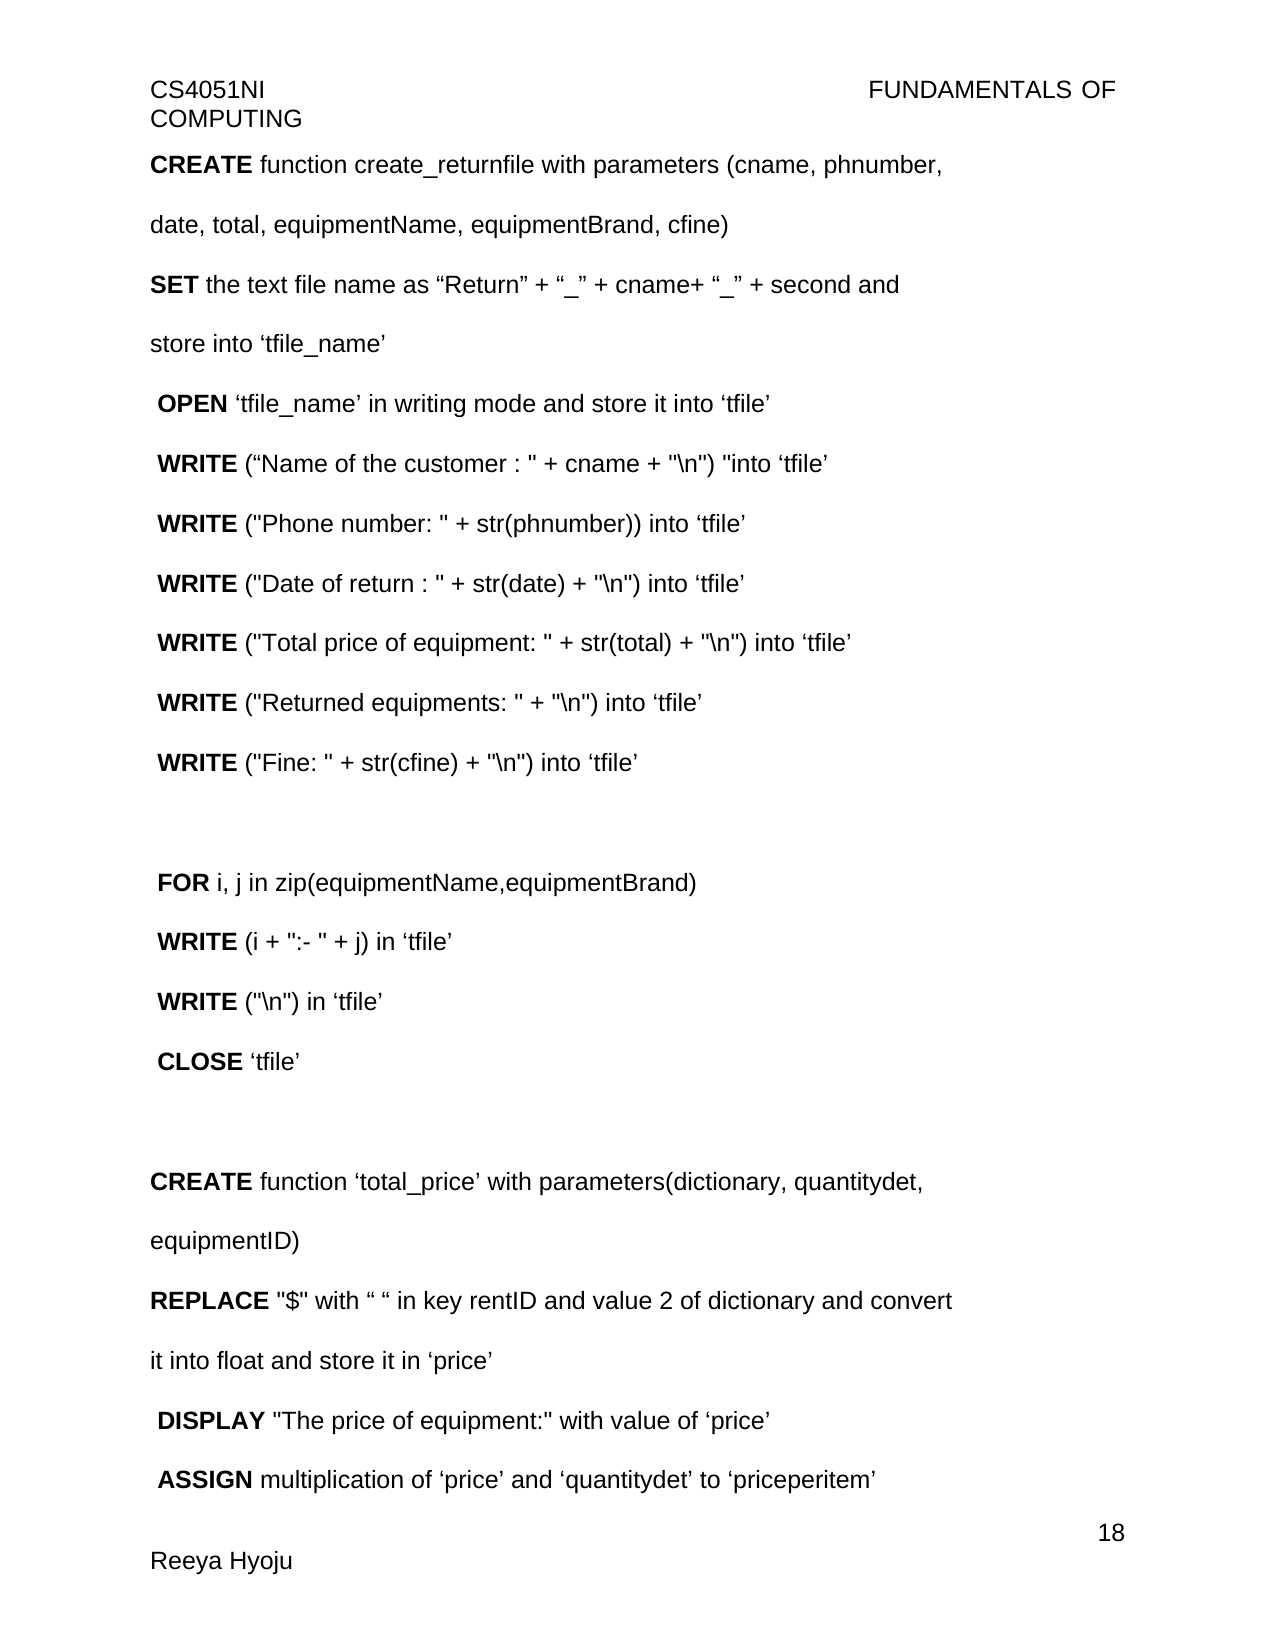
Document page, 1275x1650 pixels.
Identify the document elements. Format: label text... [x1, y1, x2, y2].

text FOR i, j in zip(equipmentName,equipmentBrand) [150, 867, 1125, 896]
text WRITE ("Phone number: " + str(phnumber)) into ‘tfile’ [150, 509, 1125, 537]
text it into float and store it in ‘price’ [150, 1346, 1125, 1374]
text WRITE ("Date of return : " + str(date) + "\n") into ‘tfile’ [150, 568, 1125, 597]
text OPEN ‘tfile_name’ in writing mode and store it into ‘tfile’ [150, 389, 1125, 418]
text CREATE function create_returnfile with parameters (cname, phnumber, [150, 150, 1125, 179]
text WRITE ("Returned equipments: " + "\n") into ‘tfile’ [150, 688, 1125, 717]
text ASSIGN multiplication of ‘price’ and ‘quantitydet’ to ‘priceperitem’ [150, 1465, 1125, 1494]
text REPLACE "$" with “ “ in key rentID and value 2 of dictionary and convert [150, 1286, 1125, 1315]
text CLOSE ‘tfile’ [150, 1047, 1125, 1076]
text WRITE (i + ":- " + j) in ‘tfile’ [150, 927, 1125, 956]
text CREATE function ‘total_price’ with parameters(dictionary, quantitydet, [150, 1166, 1125, 1195]
text WRITE ("Fine: " + str(cfine) + "\n") into ‘tfile’ [150, 748, 1125, 777]
text DISPLAY "The price of equipment:" with value of ‘price’ [150, 1406, 1125, 1434]
text date, total, equipmentName, equipmentBrand, cfine) [150, 210, 1125, 238]
text WRITE ("\n") in ‘tfile’ [150, 987, 1125, 1016]
text equipmentID) [150, 1226, 1125, 1255]
text store into ‘tfile_name’ [150, 329, 1125, 358]
text WRITE ("Total price of equipment: " + str(total) + "\n") into ‘tfile’ [150, 628, 1125, 657]
text SET the text file name as “Return” + “_” + cname+ “_” + second and [150, 269, 1125, 298]
text WRITE (“Name of the customer : " + cname + "\n") "into ‘tfile’ [150, 449, 1125, 478]
